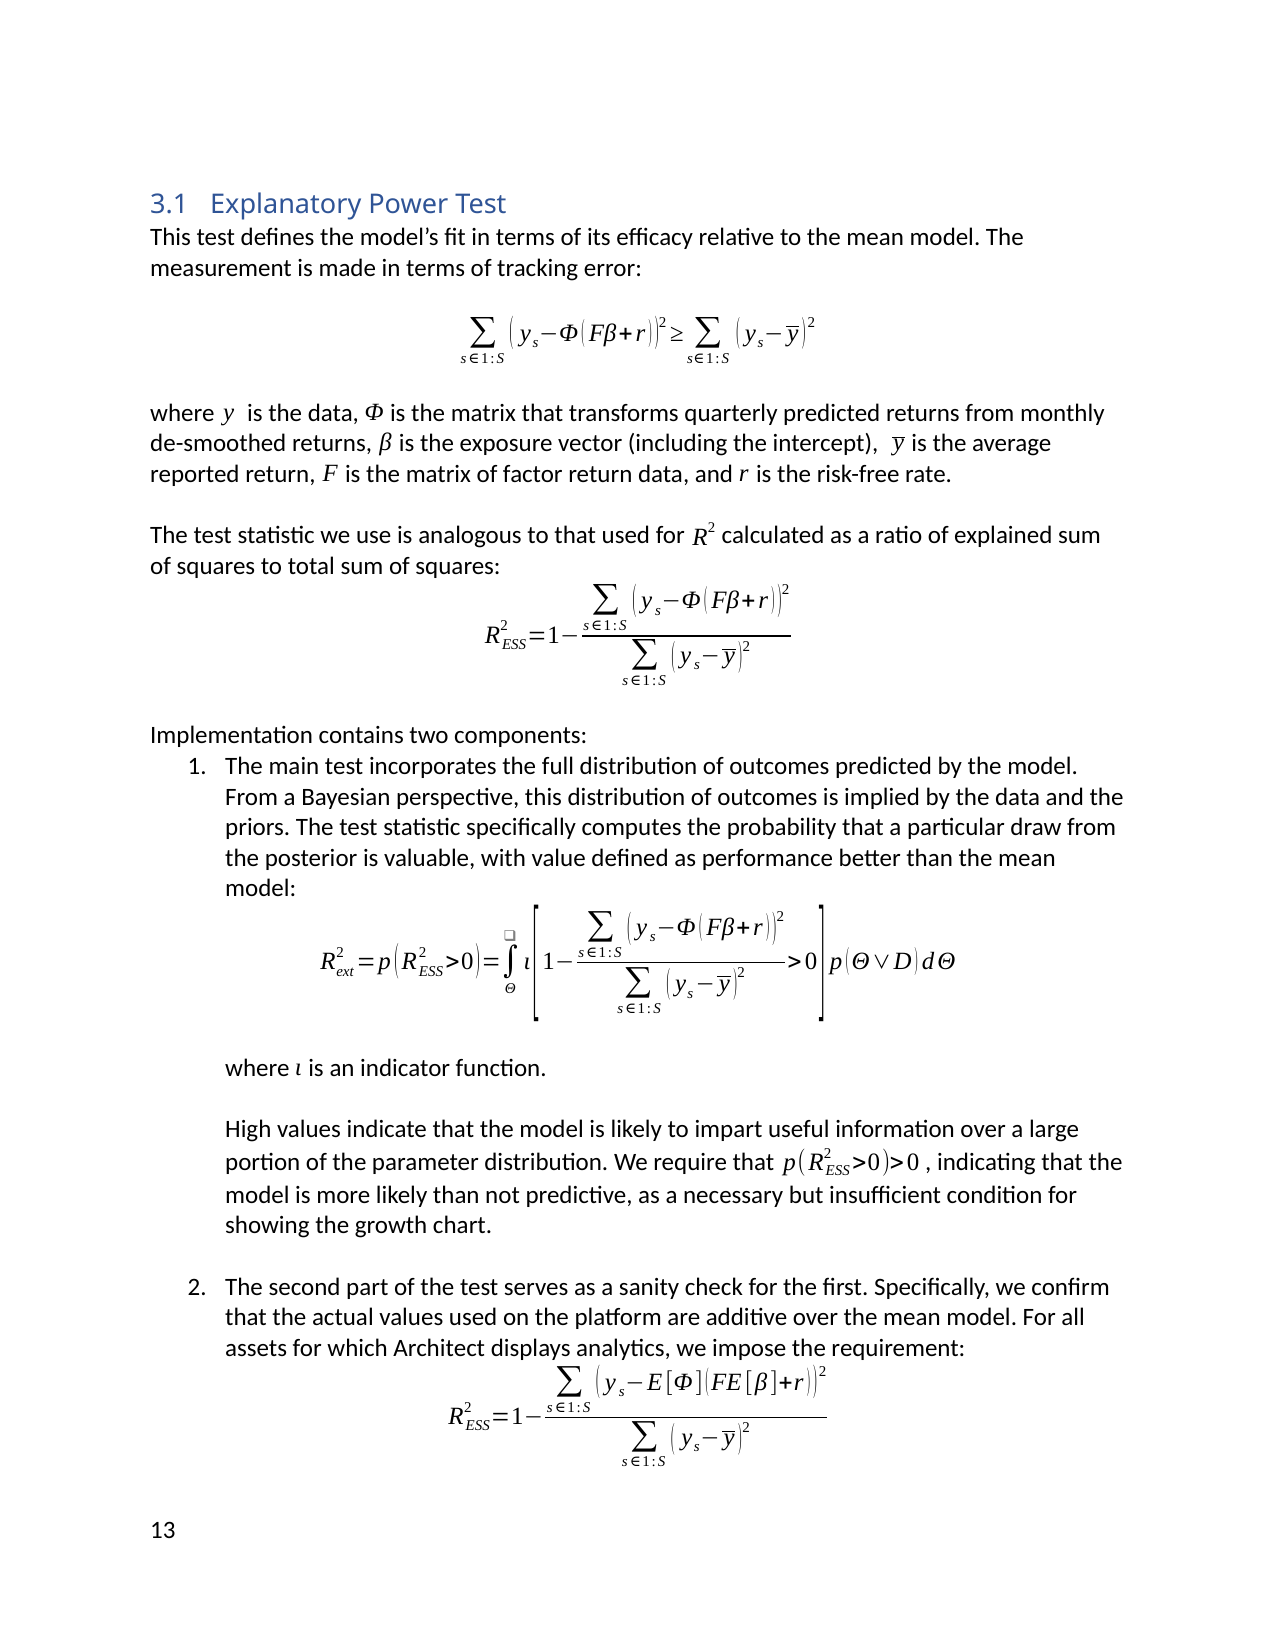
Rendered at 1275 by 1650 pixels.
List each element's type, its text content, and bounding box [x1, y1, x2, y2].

text where is the data, is the matrix that transforms quarterly predicted returns from monthly de-smoothed returns, is the exposure vector (including the intercept), is the average reported return, is the matrix of factor return data, and is the risk-free rate. [150, 397, 1125, 488]
text High values indicate that the model is likely to impart useful information over a large portion of the parameter distribution. We require that , indicating that the model is more likely than not predictive, as a necessary but insufficient condition for showing the growth chart. [225, 1114, 1125, 1240]
text where is an indicator function. [150, 1053, 1125, 1083]
text Implementation contains two components: [150, 720, 1125, 750]
list The second part of the test serves as a sanity check for the first. Specifically, we confirm that the actual values used on the platform are additive over the mean model. For all assets for which Architect displays analytics, we impose the requirement: [187, 1271, 1125, 1362]
text The test statistic we use is analogous to that used for calculated as a ratio of explained sum of squares to total sum of squares: [150, 519, 1125, 581]
subtitle Explanatory Power Test [150, 185, 1125, 222]
list The main test incorporates the full distribution of outcomes predicted by the model. From a Bayesian perspective, this distribution of outcomes is implied by the data and the priors. The test statistic specifically computes the probability that a particular draw from the posterior is valuable, with value defined as performance better than the mean model: [187, 750, 1125, 903]
text This test defines the model’s fit in terms of its efficacy relative to the mean model. The measurement is made in terms of tracking error: [150, 222, 1125, 283]
